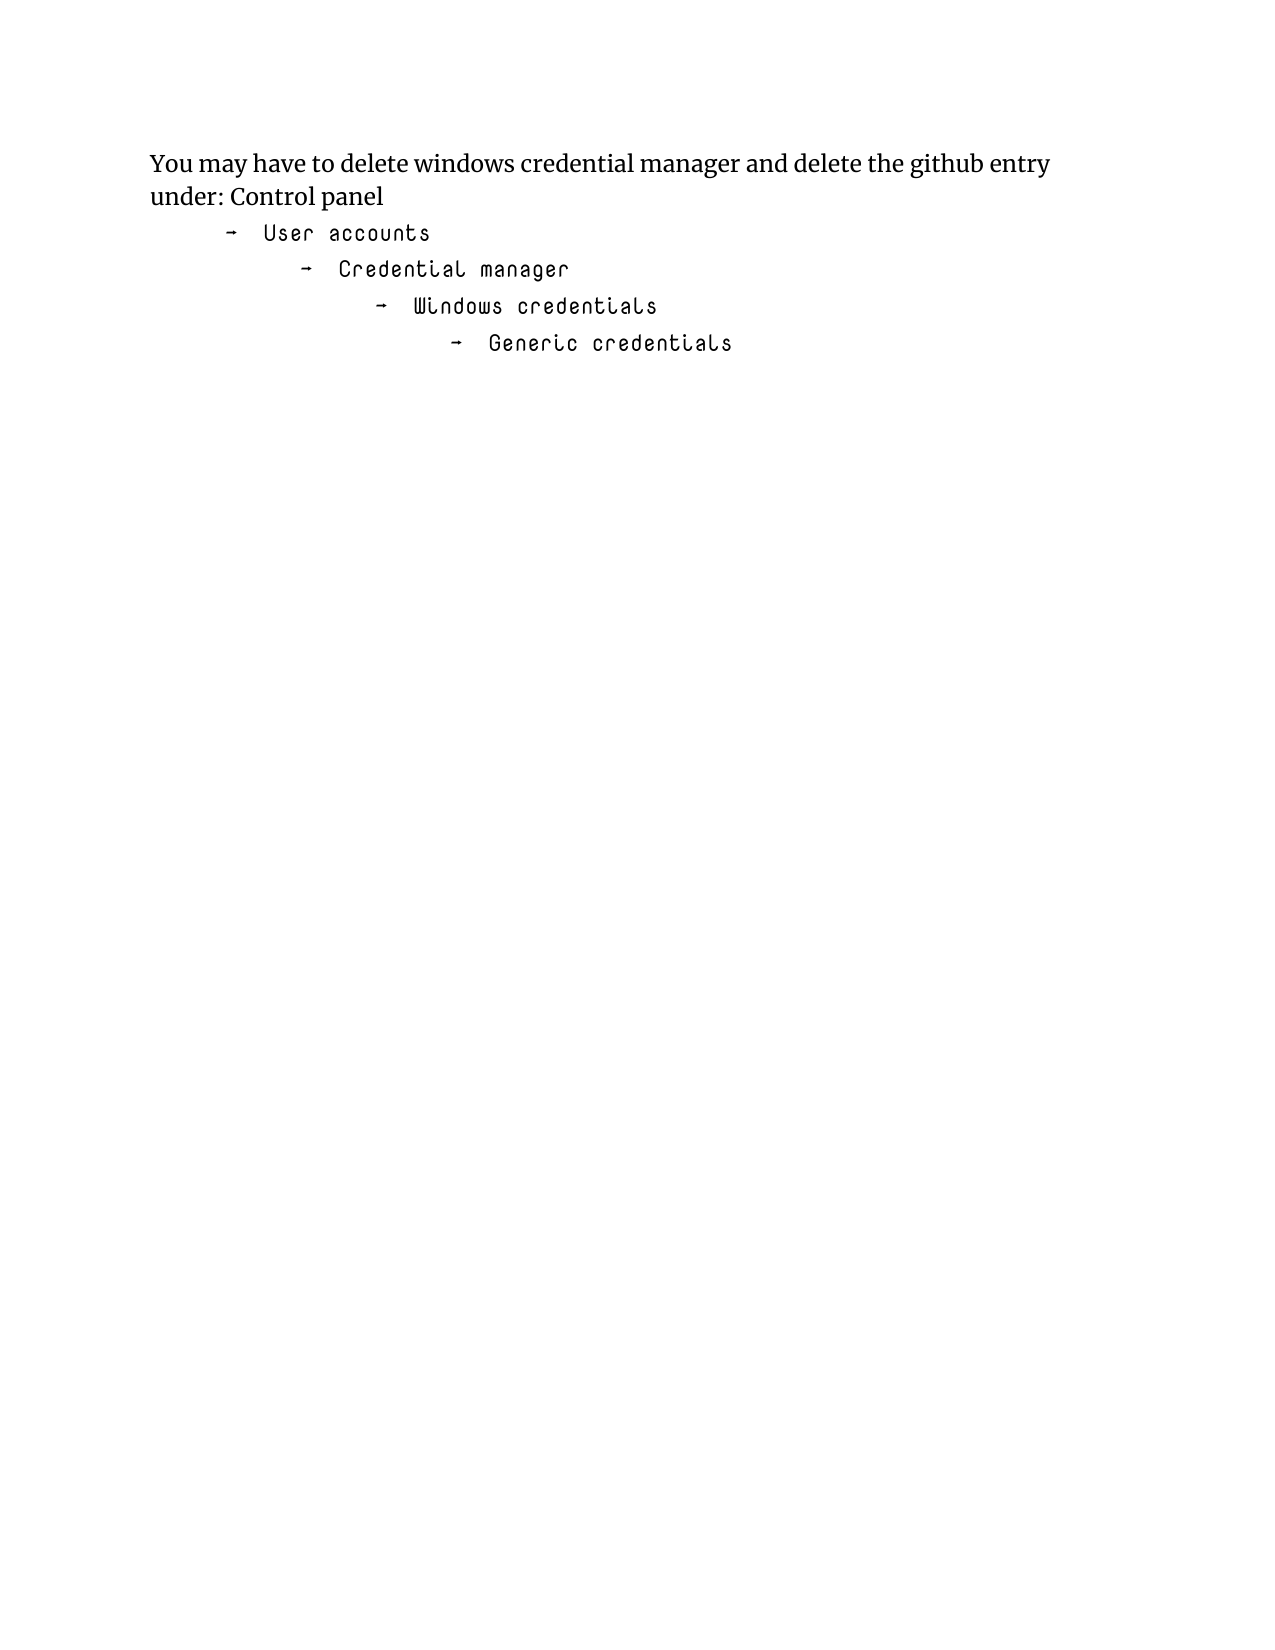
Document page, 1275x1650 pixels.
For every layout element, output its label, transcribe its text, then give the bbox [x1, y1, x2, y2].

text You may have to delete windows credential manager and delete the github entry under: Control panel [150, 150, 1125, 212]
text → Windows credentials [300, 290, 1125, 322]
text → User accounts [150, 216, 1125, 248]
text → Generic credentials [375, 327, 1125, 358]
text → Credential manager [225, 253, 1125, 285]
